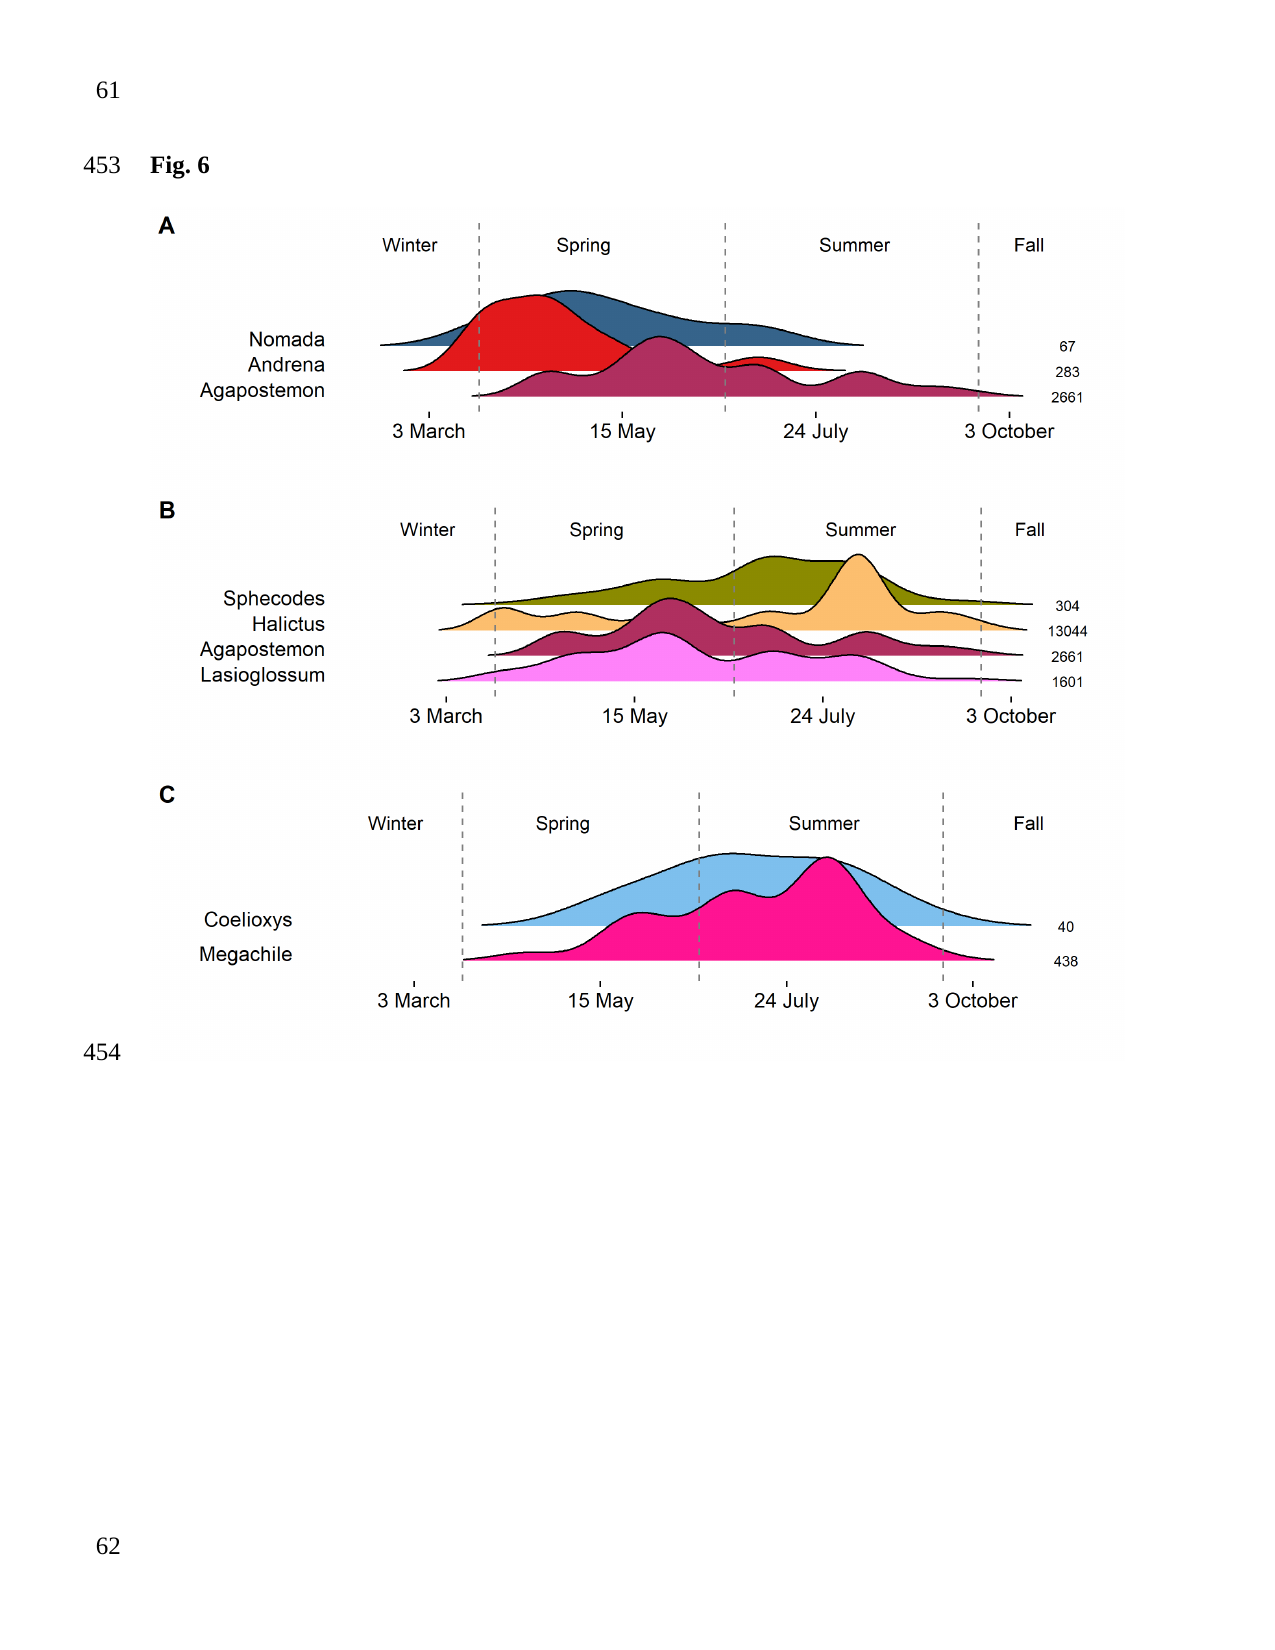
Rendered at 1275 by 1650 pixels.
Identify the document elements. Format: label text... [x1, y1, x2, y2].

text Fig. 6 [150, 150, 1125, 179]
picture [150, 207, 1125, 1061]
